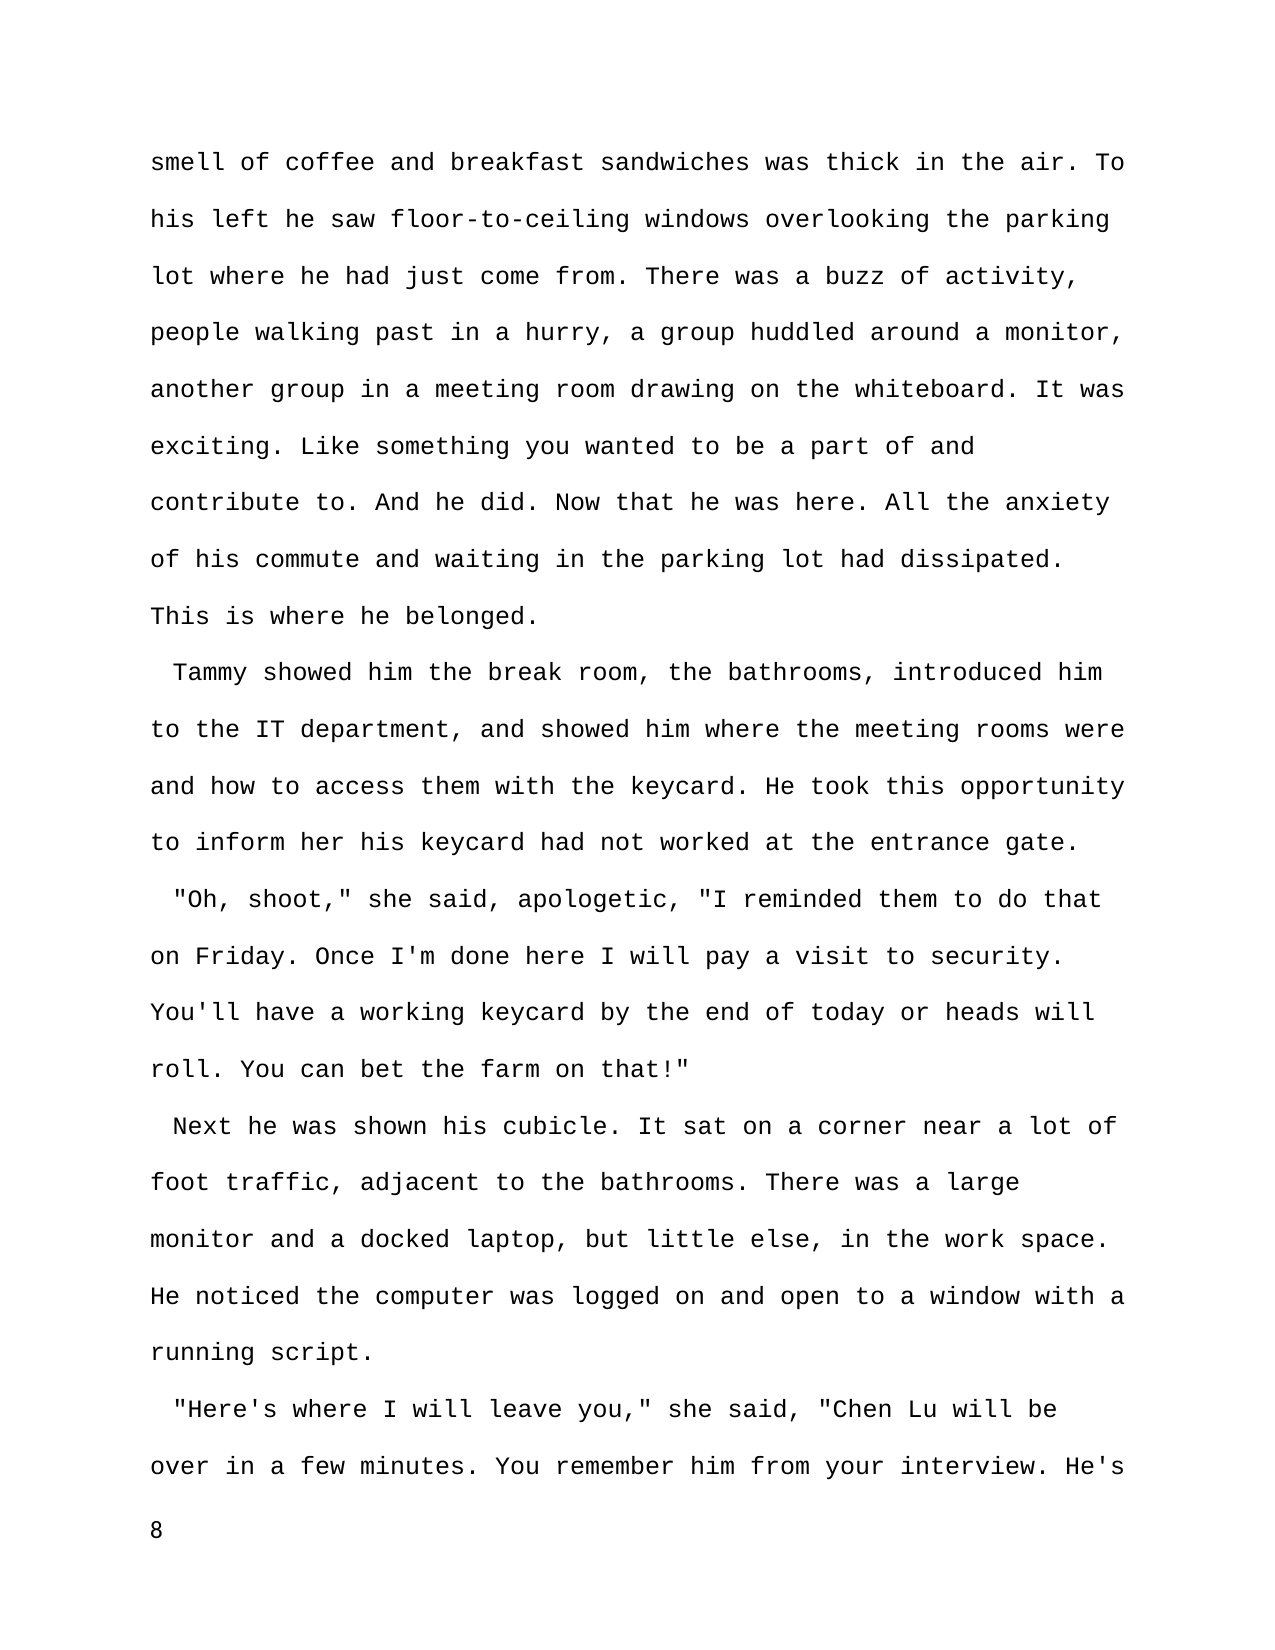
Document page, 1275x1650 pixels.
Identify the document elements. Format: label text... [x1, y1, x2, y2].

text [150, 150, 1125, 632]
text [150, 1397, 1125, 1482]
text "Oh, shoot," she said, apologetic, "I reminded them to do that on Friday. Once I'm done here I will pay a visit to security. You'll have a working keycard by the end of today or heads will roll. You can bet the farm on that!" [150, 887, 1125, 1085]
text Next he was shown his cubicle. It sat on a corner near a lot of foot traffic, adjacent to the bathrooms. There was a large monitor and a docked laptop, but little else, in the work space. He noticed the computer was logged on and open to a window with a running script. [150, 1113, 1125, 1368]
text Tammy showed him the break room, the bathrooms, introduced him to the IT department, and showed him where the meeting rooms were and how to access them with the keycard. He took this opportunity to inform her his keycard had not worked at the entrance gate. [150, 660, 1125, 858]
